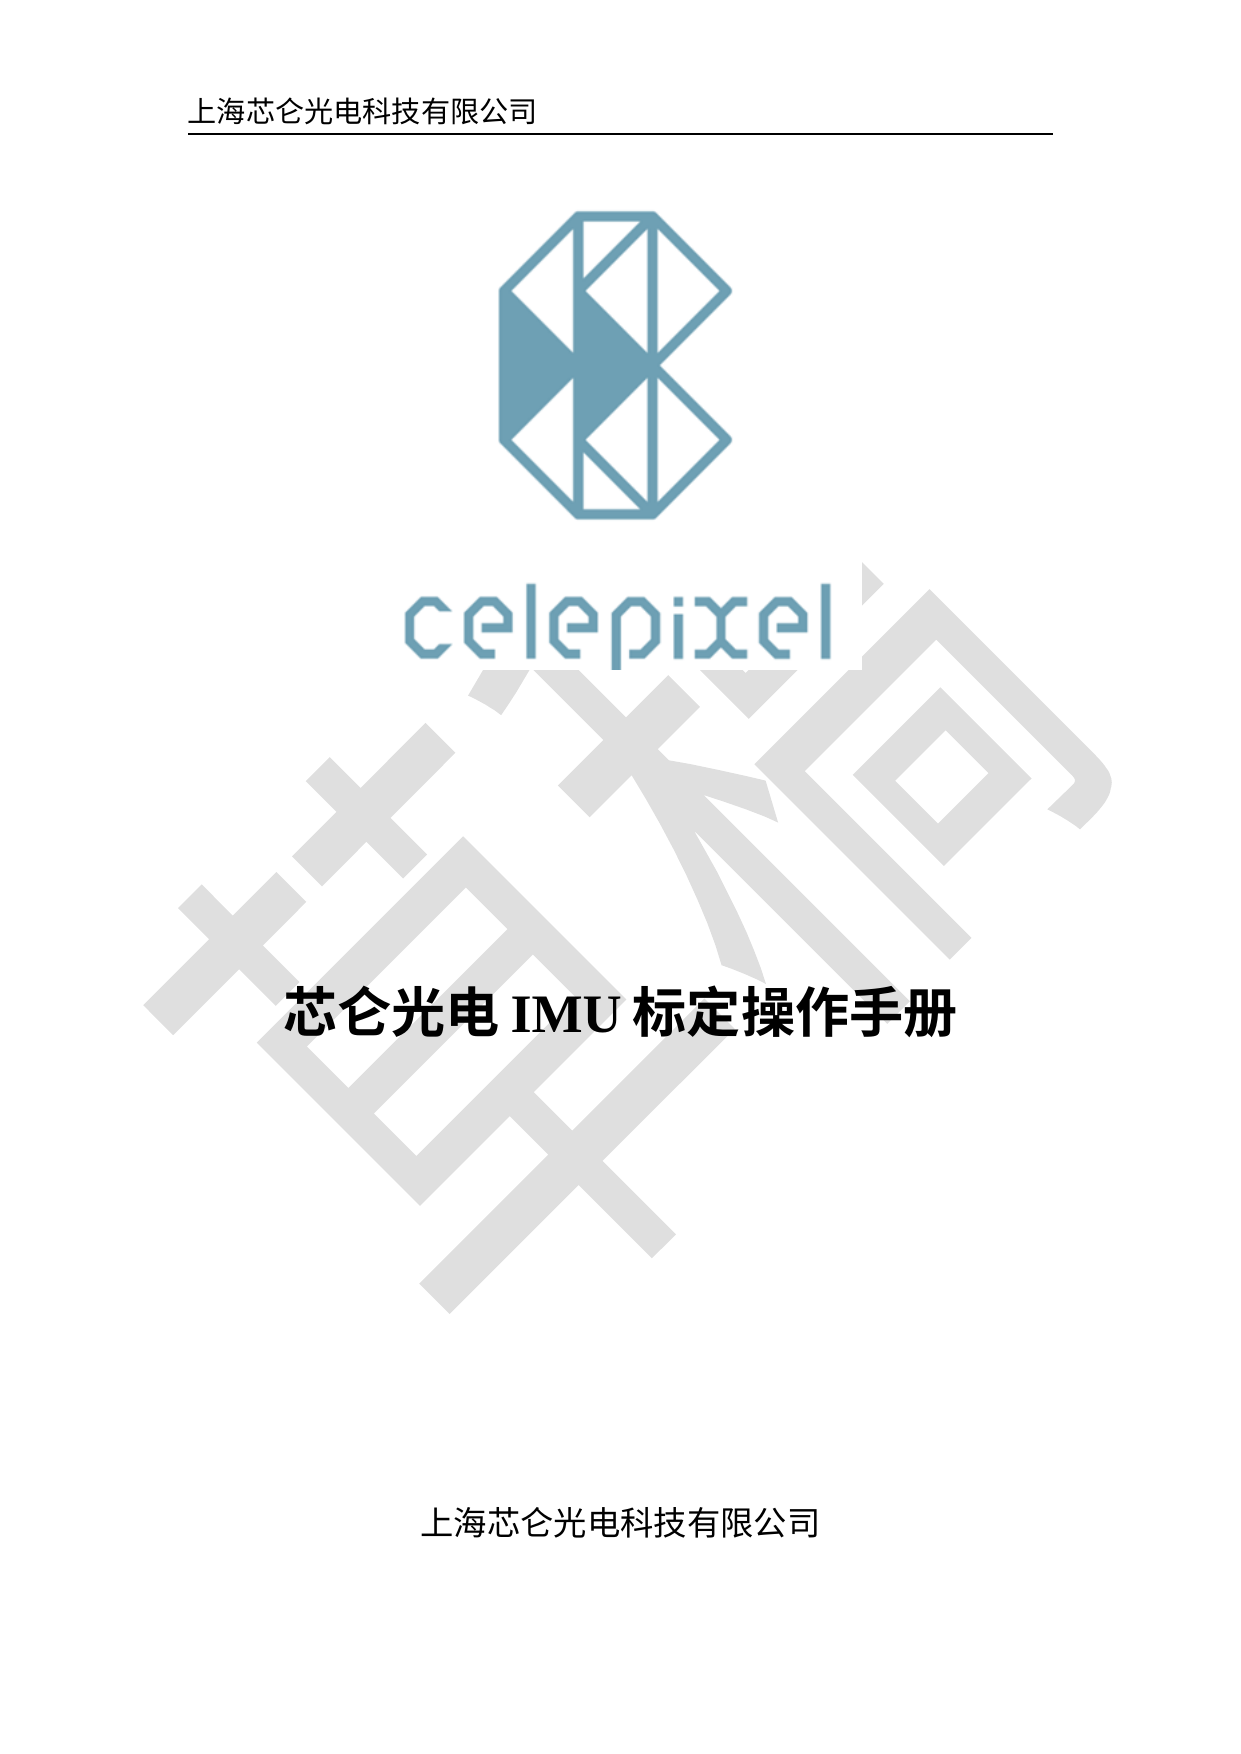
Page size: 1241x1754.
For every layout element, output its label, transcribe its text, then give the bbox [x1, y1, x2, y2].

title 芯仑光电IMU标定操作手册 [187, 960, 1053, 1057]
subtitle 上海芯仑光电科技有限公司 [187, 1489, 1053, 1554]
picture [378, 207, 862, 670]
